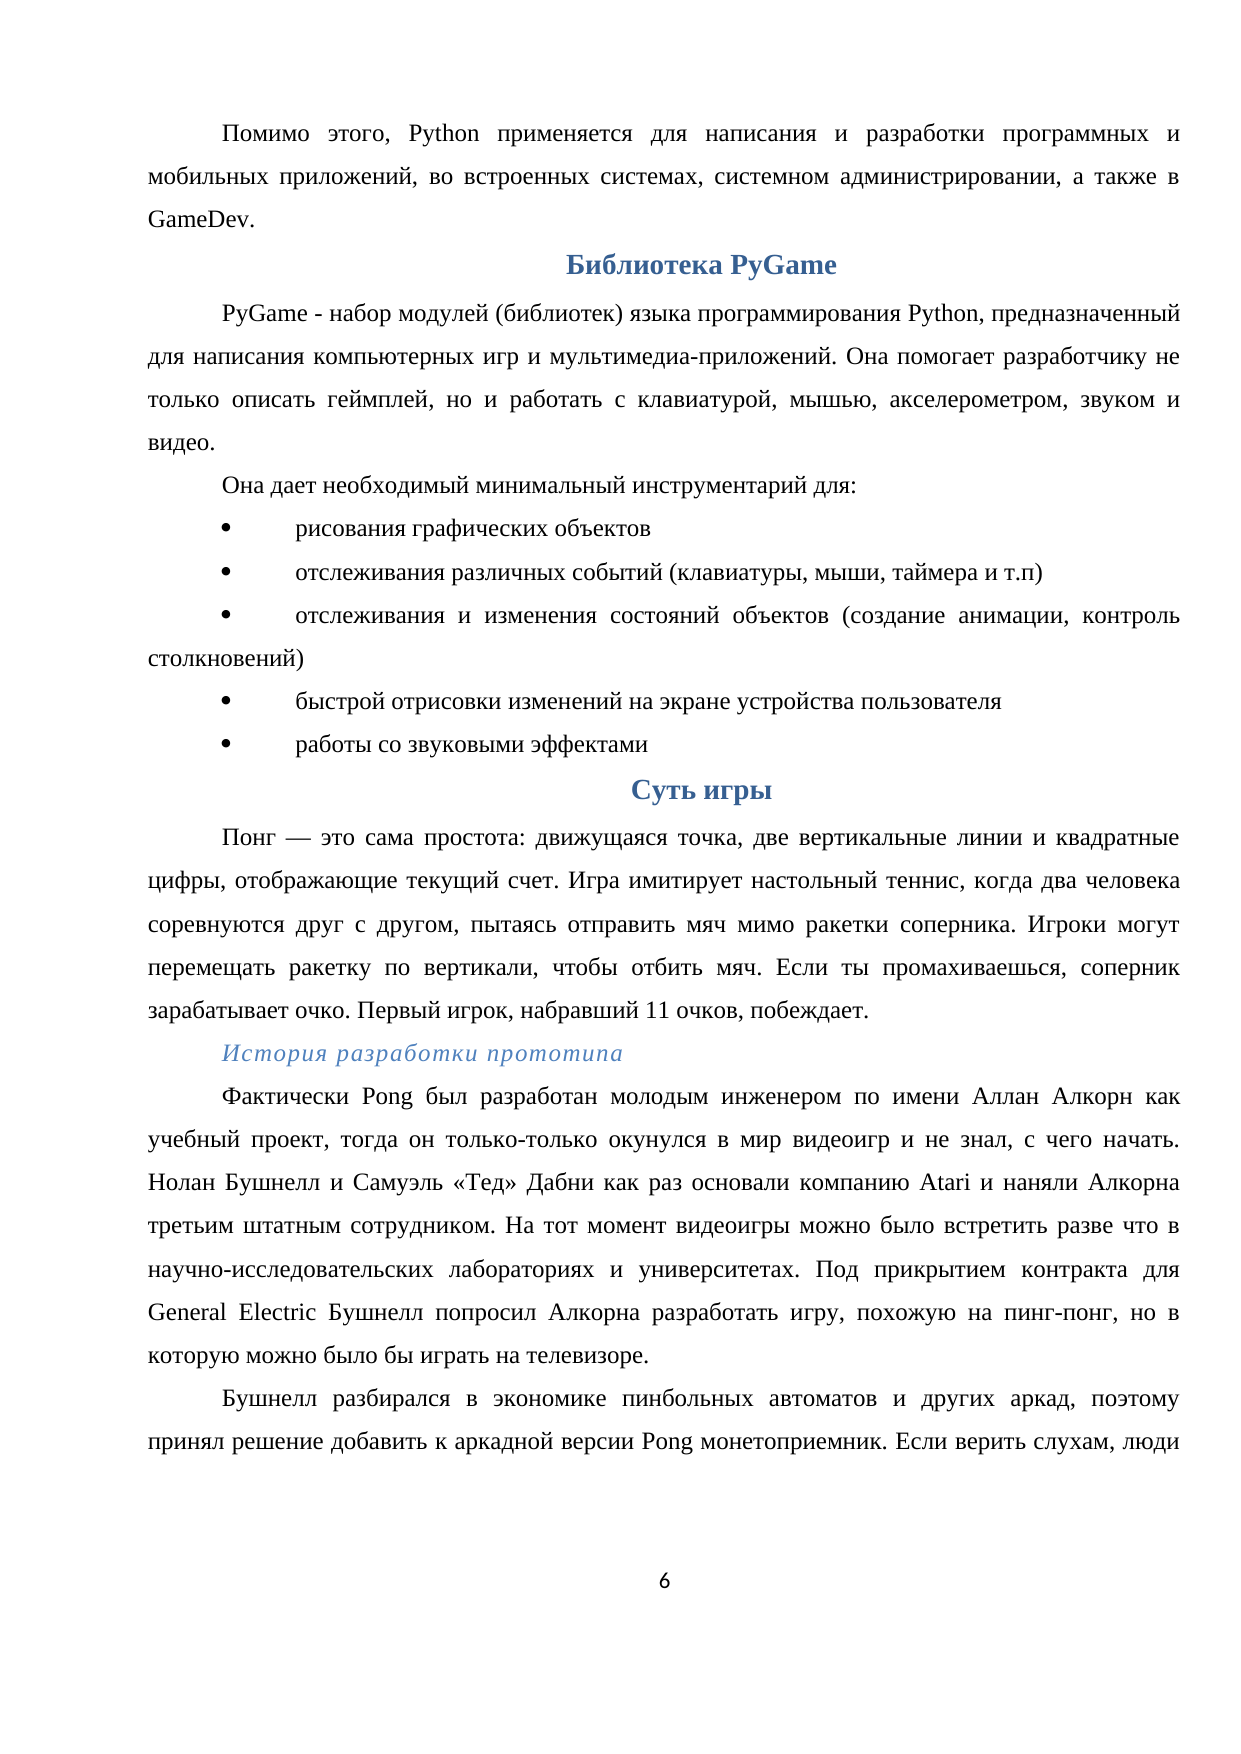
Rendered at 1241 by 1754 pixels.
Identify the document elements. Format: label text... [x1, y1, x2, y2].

list отслеживания и изменения состояний объектов (создание анимации, контроль столкновений) [148, 600, 1181, 672]
list рисования графических объектов [148, 513, 1181, 542]
text Фактически Pong был разработан молодым инженером по имени Аллан Алкорн как учебный проект, тогда он только-только окунулся в мир видеоигр и не знал, с чего начать. Нолан Бушнелл и Самуэль «Тед» Дабни как раз основали компанию Atari и наняли Алкорна третьим штатным сотрудником. На тот момент видеоигры можно было встретить разве что в научно-исследовательских лабораториях и университетах. Под прикрытием контракта для General Electric Бушнелл попросил Алкорна разработать игру, похожую на пинг-понг, но в которую можно было бы играть на телевизоре. [148, 1081, 1181, 1369]
text Понг — это сама простота: движущаяся точка, две вертикальные линии и квадратные цифры, отображающие текущий счет. Игра имитирует настольный теннис, когда два человека соревнуются друг с другом, пытаясь отправить мяч мимо ракетки соперника. Игроки могут перемещать ракетку по вертикали, чтобы отбить мяч. Если ты промахиваешься, соперник зарабатывает очко. Первый игрок, набравший 11 очков, побеждает. [148, 822, 1181, 1024]
list быстрой отрисовки изменений на экране устройства пользователя [148, 686, 1181, 715]
text Помимо этого, Python применяется для написания и разработки программных и мобильных приложений, во встроенных системах, системном администрировании, а также в GameDev. [148, 118, 1181, 233]
text Она дает необходимый минимальный инструментарий для: [148, 470, 1181, 499]
subtitle История разработки прототипа [148, 1038, 1181, 1067]
list отслеживания различных событий (клавиатуры, мыши, таймера и т.п) [148, 557, 1181, 585]
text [148, 1383, 1181, 1455]
list работы со звуковыми эффектами [148, 729, 1181, 758]
subtitle Библиотека PyGame [148, 247, 1181, 281]
subtitle Суть игры [148, 772, 1181, 806]
text PyGame - набор модулей (библиотек) языка программирования Python, предназначенный для написания компьютерных игр и мультимедиа-приложений. Она помогает разработчику не только описать геймплей, но и работать с клавиатурой, мышью, акселерометром, звуком и видео. [148, 298, 1181, 456]
